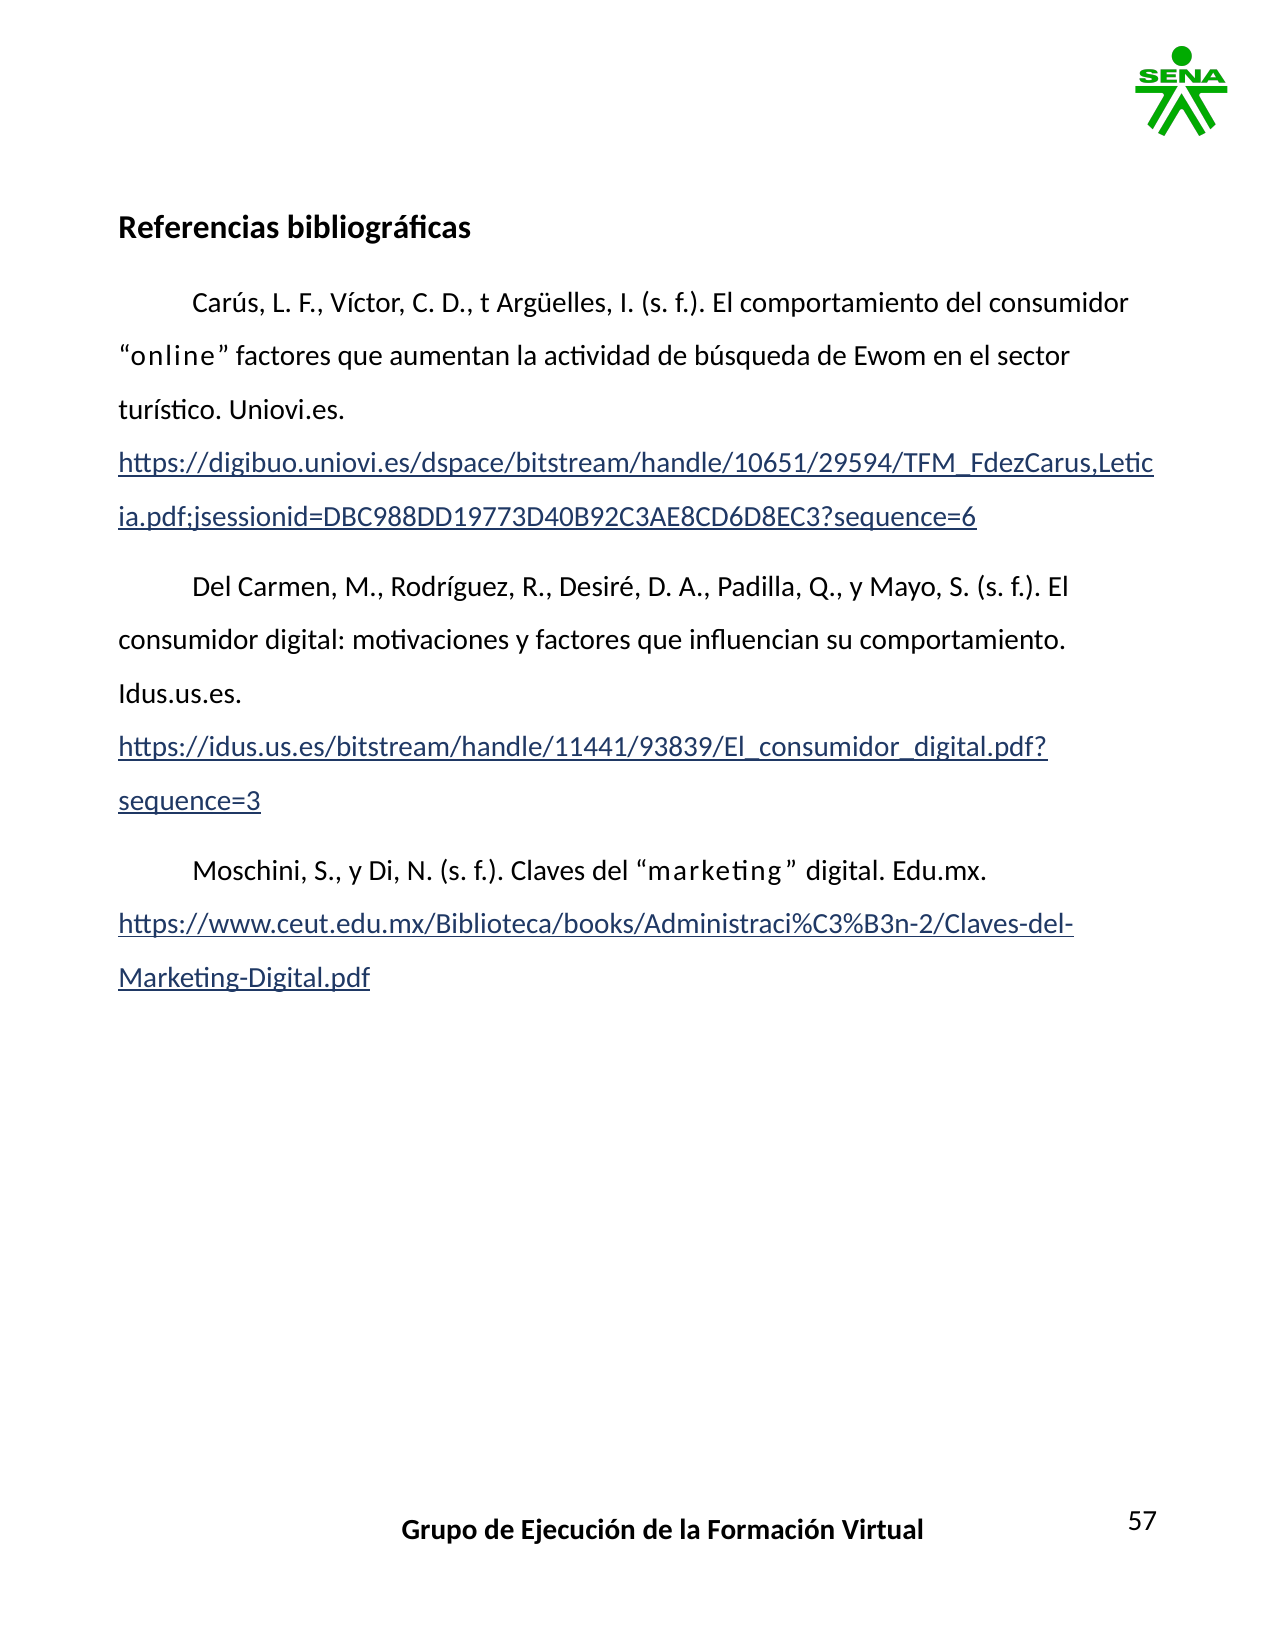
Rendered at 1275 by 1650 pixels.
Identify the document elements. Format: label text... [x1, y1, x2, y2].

text Moschini, S., y Di, N. (s. f.). Claves del “marketing” digital. Edu.mx. https://www.ceut.edu.mx/Biblioteca/books/Administraci%C3%B3n-2/Claves-del-Marketing-Digital.pdf [118, 852, 1157, 994]
picture [1135, 46, 1228, 136]
text Referencias bibliográficas [118, 206, 1157, 247]
text Del Carmen, M., Rodríguez, R., Desiré, D. A., Padilla, Q., y Mayo, S. (s. f.). El consumidor digital: motivaciones y factores que influencian su comportamiento. Idus.us.es. https://idus.us.es/bitstream/handle/11441/93839/El_consumidor_digital.pdf?sequence=3 [118, 568, 1157, 817]
text Carús, L. F., Víctor, C. D., t Argüelles, I. (s. f.). El comportamiento del consumidor “online” factores que aumentan la actividad de búsqueda de Ewom en el sector turístico. Uniovi.es. https://digibuo.uniovi.es/dspace/bitstream/handle/10651/29594/TFM_FdezCarus,Leticia.pdf;jsessionid=DBC988DD19773D40B92C3AE8CD6D8EC3?sequence=6 [118, 284, 1157, 533]
